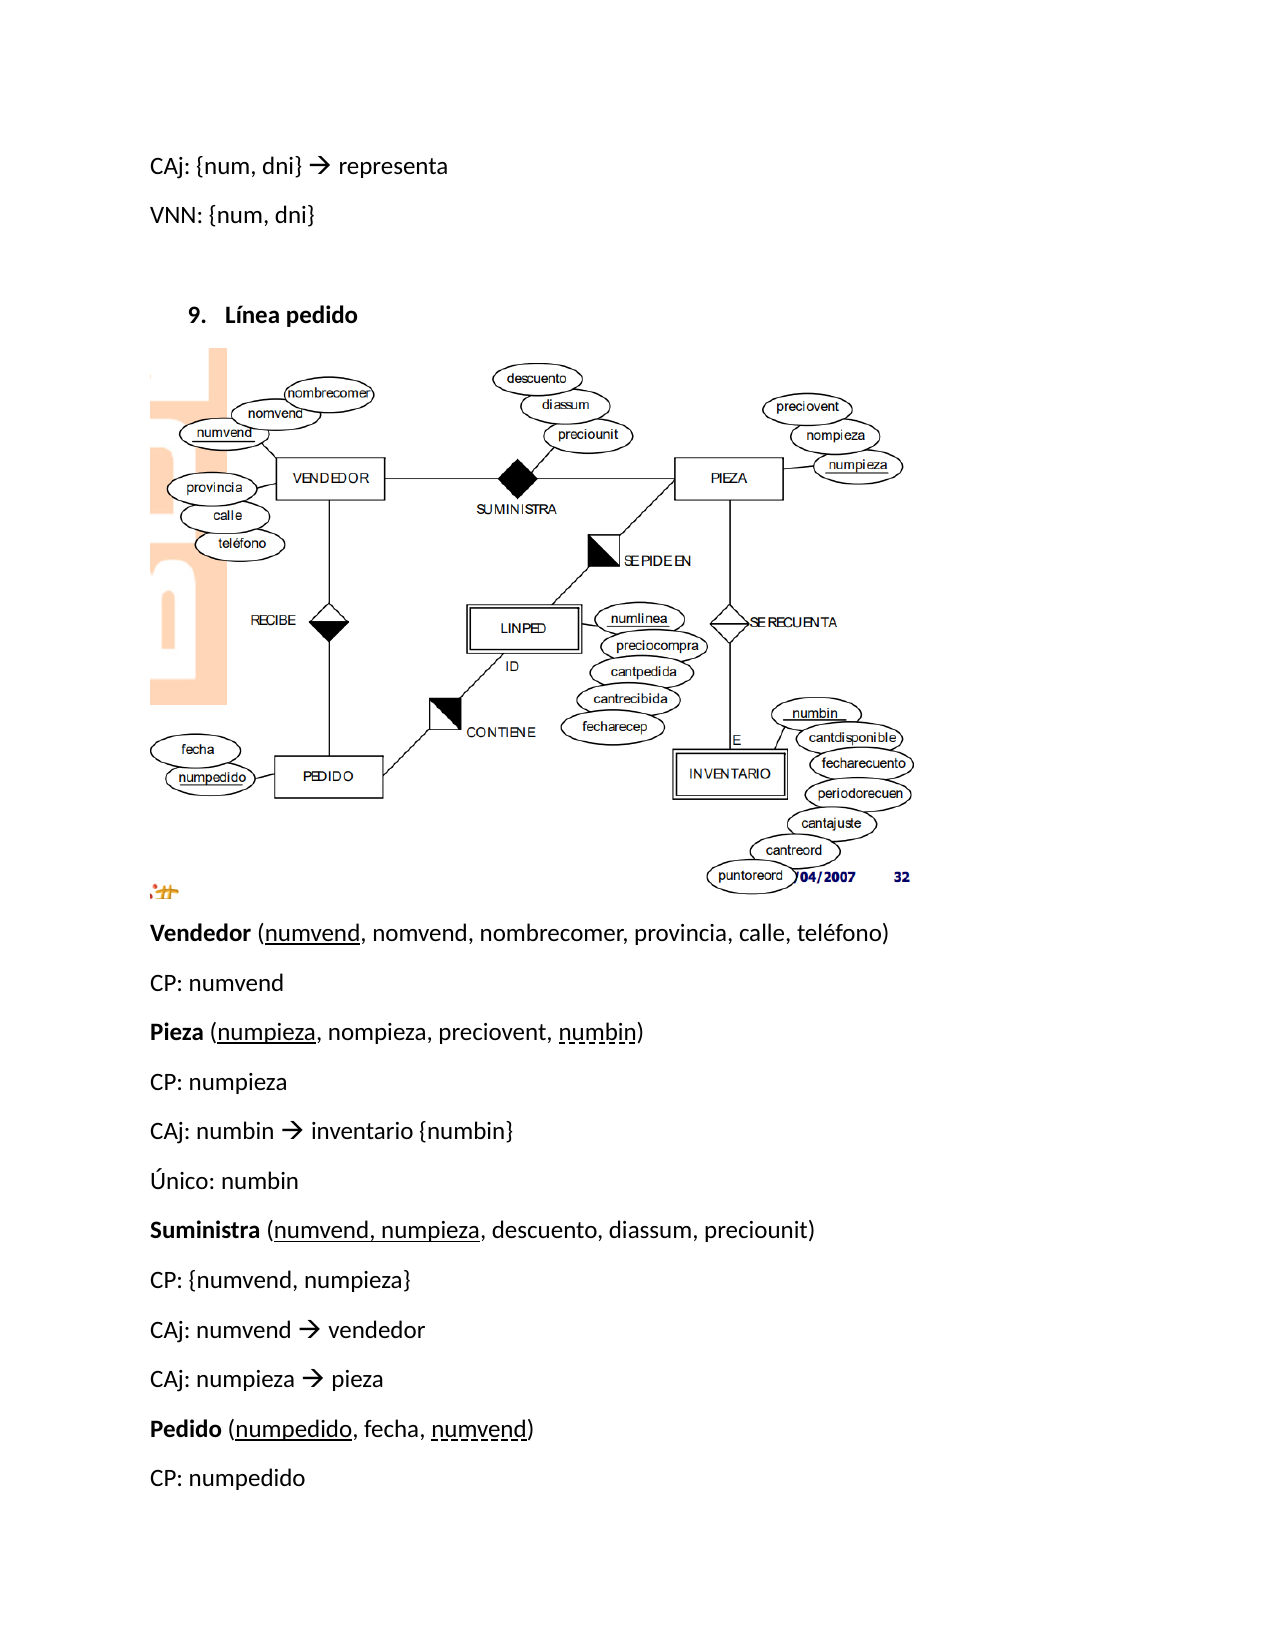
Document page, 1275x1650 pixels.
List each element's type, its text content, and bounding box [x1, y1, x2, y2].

text Vendedor (numvend, nomvend, nombrecomer, provincia, calle, teléfono) [150, 917, 1125, 948]
list Línea pedido [187, 299, 1125, 329]
text Único: numbin [150, 1165, 1125, 1196]
text CP: {numvend, numpieza} [150, 1264, 1125, 1295]
text Pedido (numpedido, fecha, numvend) [150, 1413, 1125, 1443]
text CP: numvend [150, 967, 1125, 997]
text CAj: numpieza pieza [150, 1363, 1125, 1394]
text CAj: {num, dni} representa [150, 150, 1125, 181]
picture [150, 348, 917, 899]
text CAj: numbin inventario {numbin} [150, 1115, 1125, 1146]
text CP: numpedido [150, 1462, 1125, 1493]
text CAj: numvend vendedor [150, 1314, 1125, 1344]
text Suministra (numvend, numpieza, descuento, diassum, preciounit) [150, 1214, 1125, 1245]
text CP: numpieza [150, 1066, 1125, 1096]
text Pieza (numpieza, nompieza, preciovent, numbin) [150, 1016, 1125, 1047]
text VNN: {num, dni} [150, 199, 1125, 230]
